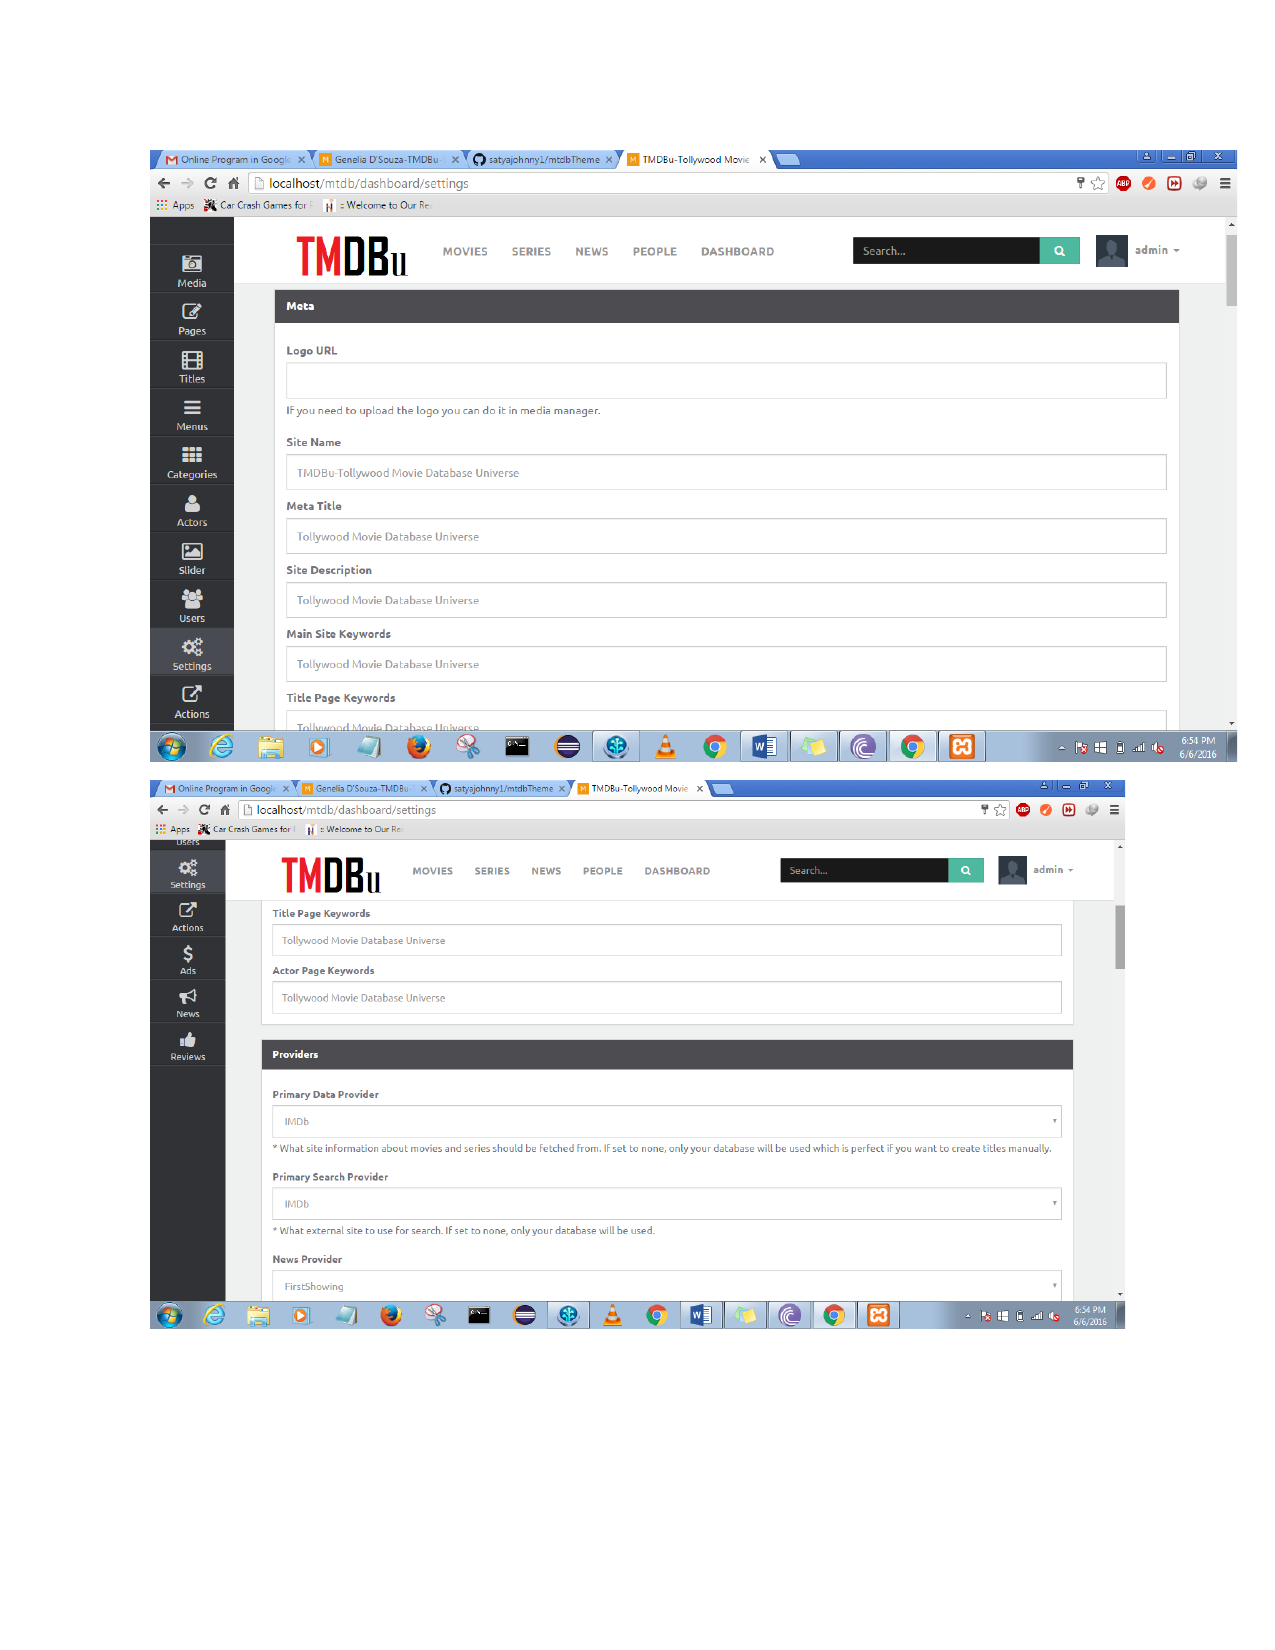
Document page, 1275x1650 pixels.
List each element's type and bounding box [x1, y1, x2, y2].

picture [150, 150, 1238, 762]
picture [150, 780, 1125, 1329]
